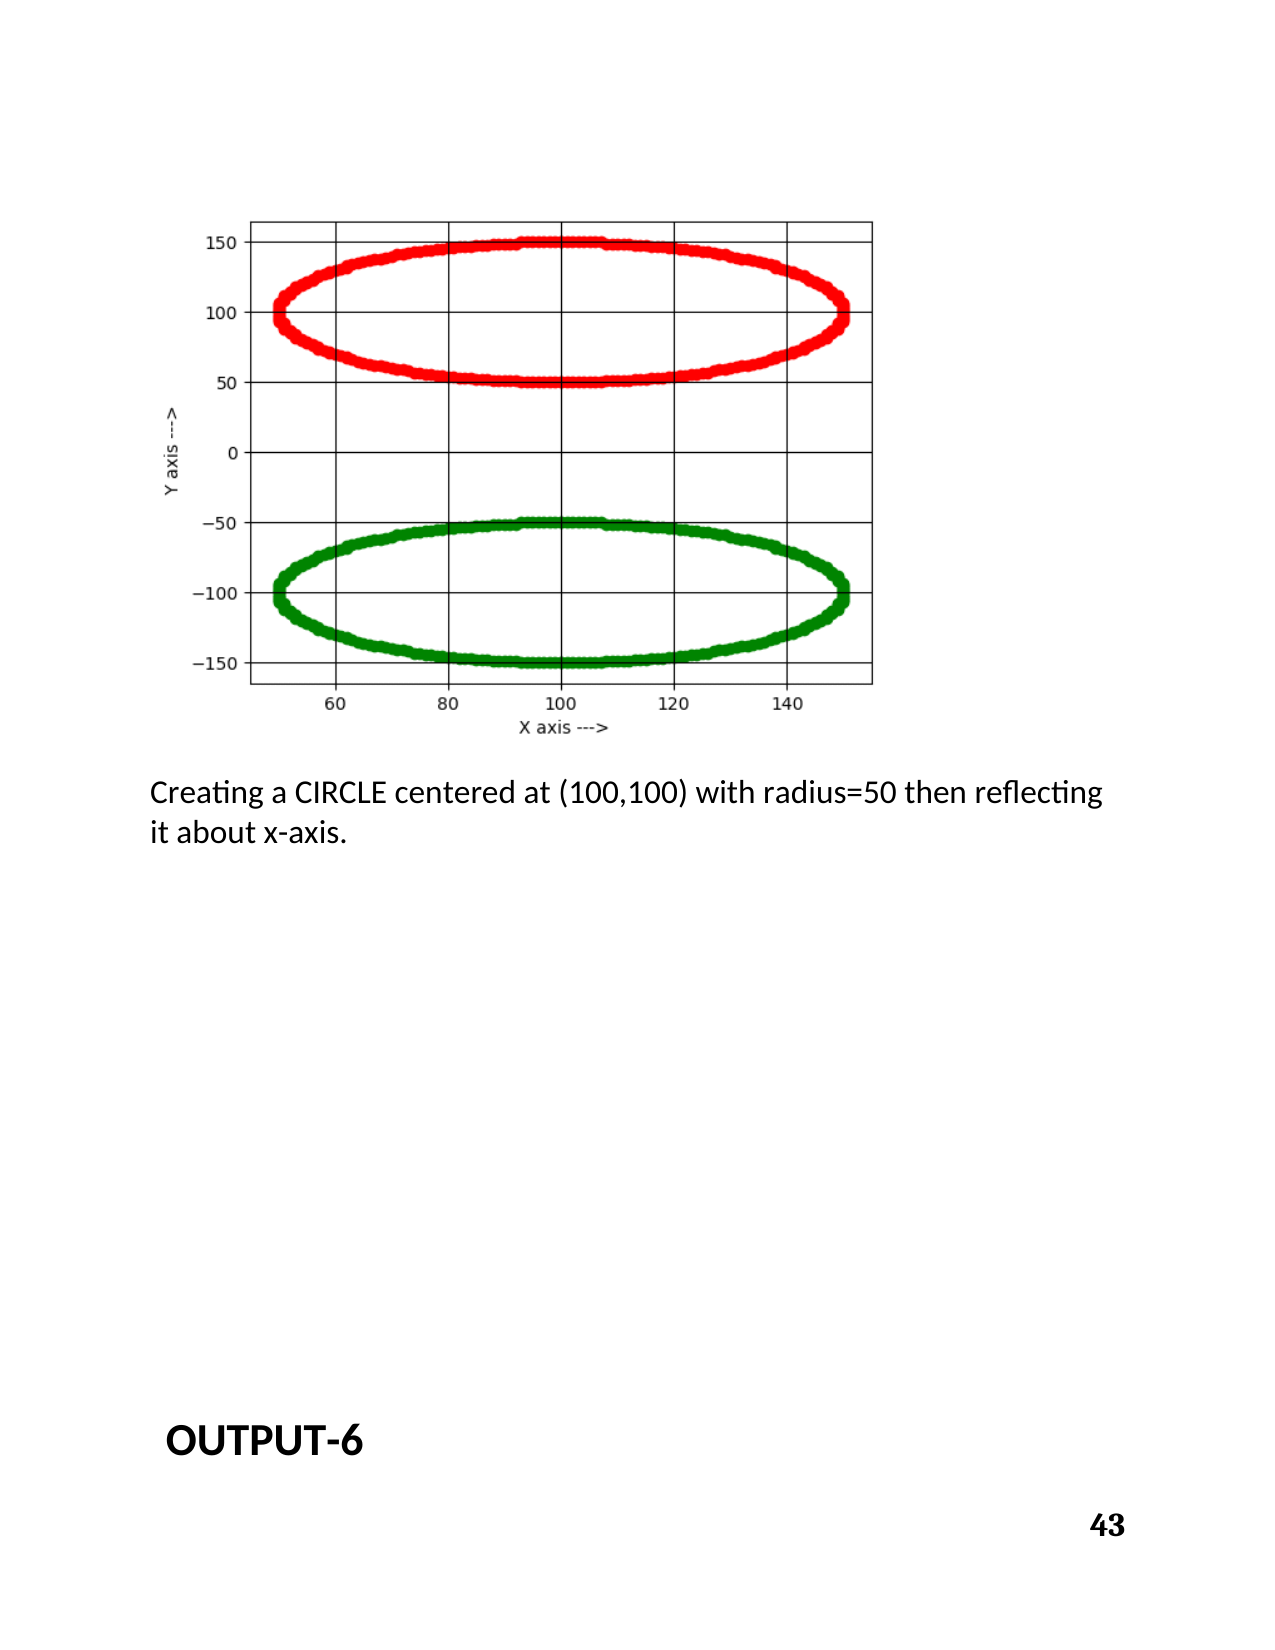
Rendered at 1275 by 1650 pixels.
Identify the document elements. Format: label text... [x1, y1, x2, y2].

picture [150, 150, 952, 750]
text OUTPUT-6 [150, 1411, 1125, 1466]
text Creating a CIRCLE centered at (100,100) with radius=50 then reflecting it about x-axis. [150, 771, 1125, 852]
